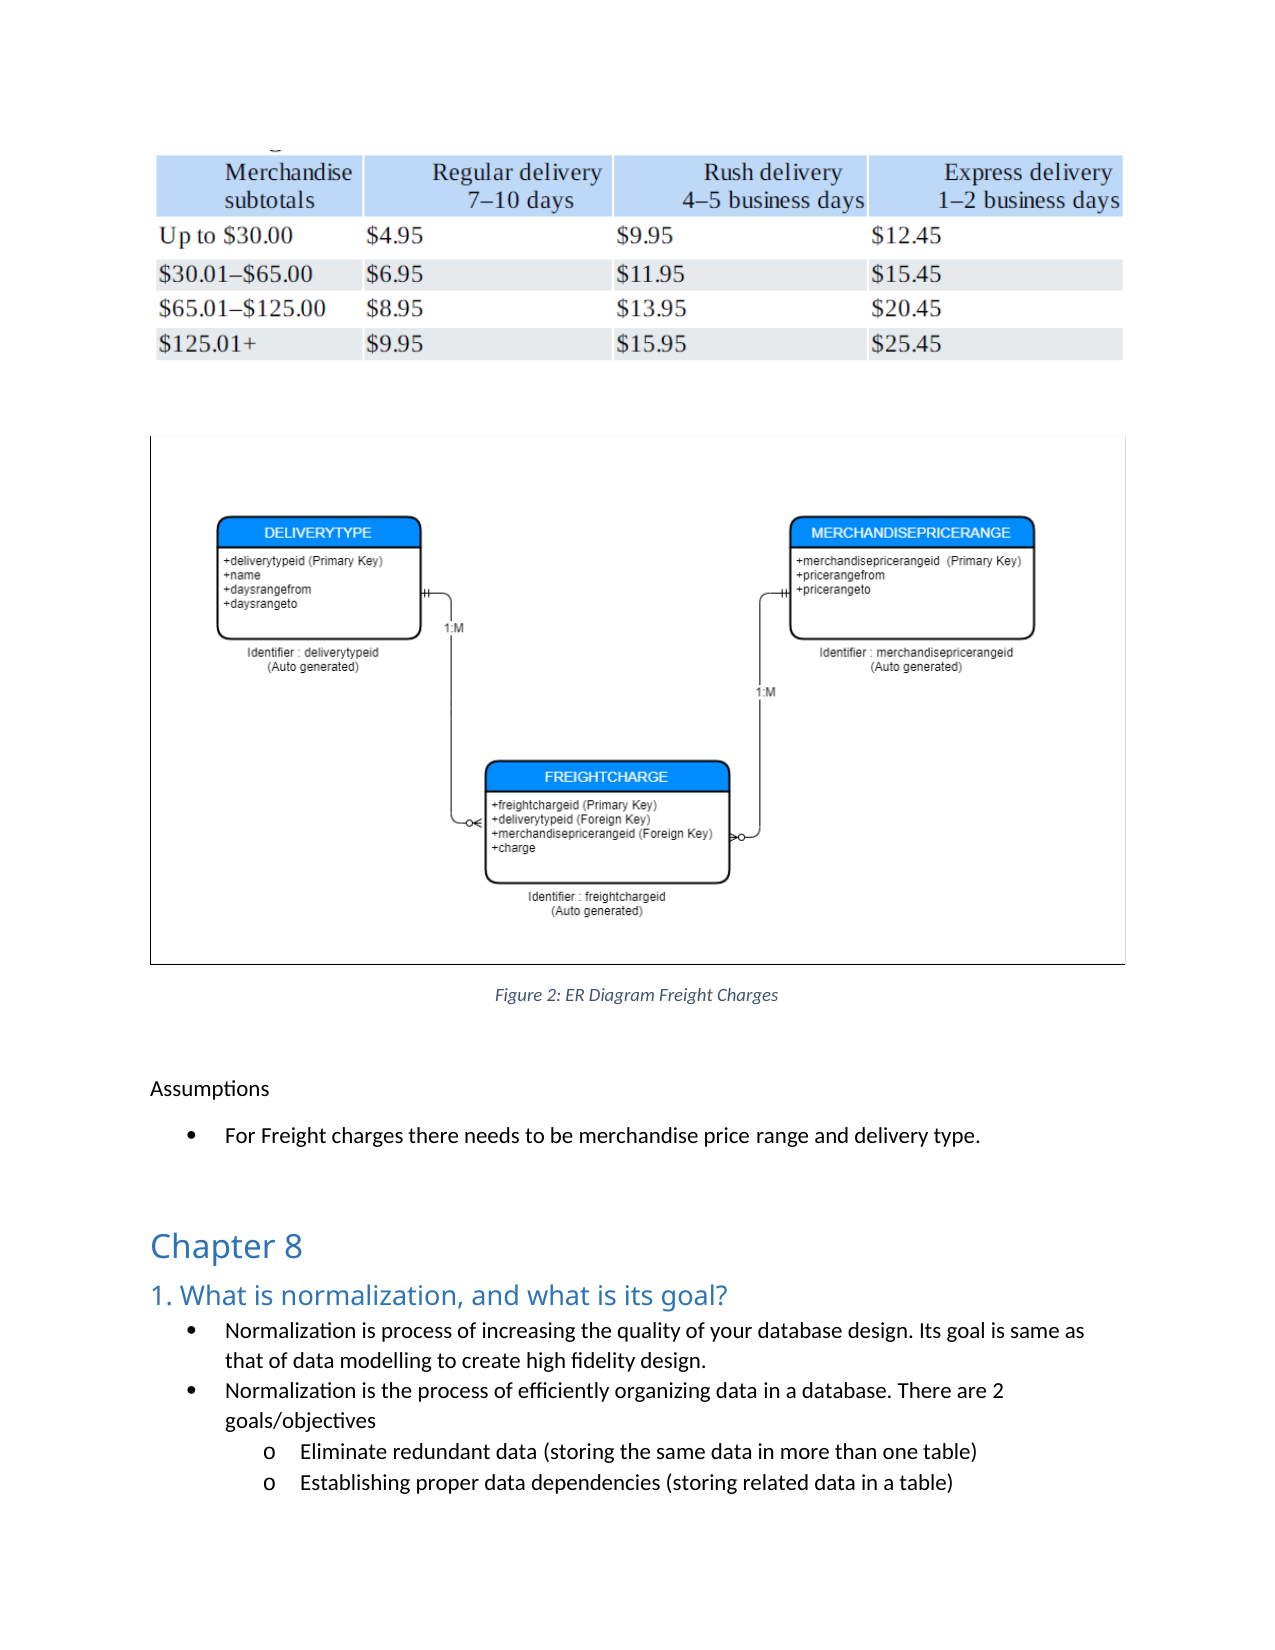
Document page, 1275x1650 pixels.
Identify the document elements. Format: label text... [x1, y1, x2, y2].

text Figure 2: ER Diagram Freight Charges [150, 983, 1125, 1006]
list Normalization is the process of efficiently organizing data in a database. There are 2 goals/objectives [187, 1376, 1125, 1435]
text Assumptions [150, 1074, 1125, 1102]
subtitle 1. What is normalization, and what is its goal? [150, 1276, 1125, 1313]
list For Freight charges there needs to be merchandise price range and delivery type. [187, 1121, 1125, 1149]
list Eliminate redundant data (storing the same data in more than one table) [262, 1437, 1125, 1466]
picture [150, 150, 1125, 371]
list Normalization is process of increasing the quality of your database design. Its goal is same as that of data modelling to create high fidelity design. [187, 1316, 1125, 1374]
list Establishing proper data dependencies (storing related data in a table) [262, 1468, 1125, 1497]
picture [150, 436, 1125, 965]
subtitle Chapter 8 [150, 1223, 1125, 1268]
